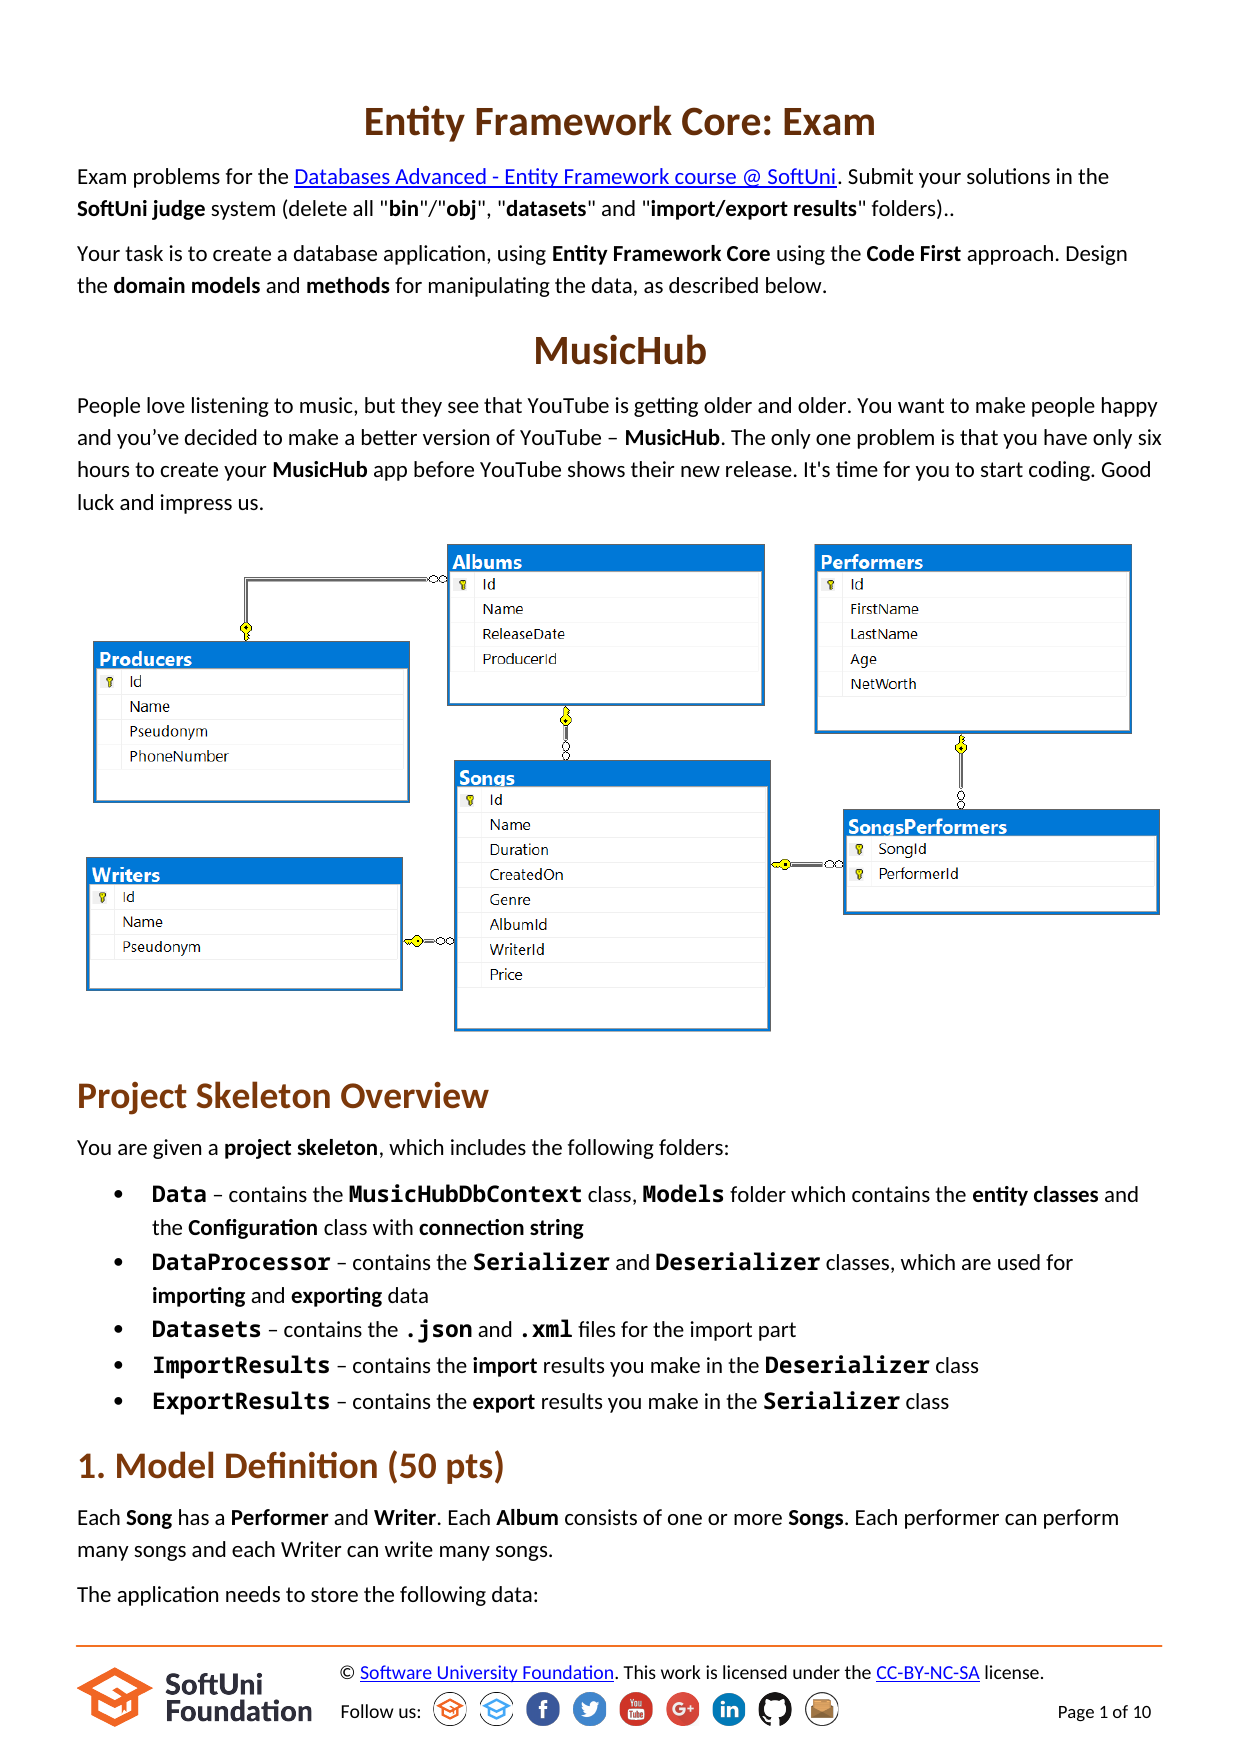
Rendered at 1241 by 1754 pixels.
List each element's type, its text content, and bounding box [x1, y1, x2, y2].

picture [76, 1667, 312, 1727]
subtitle Entity Framework Core: Exam [77, 95, 1163, 146]
picture [805, 1692, 839, 1726]
list Data – contains the MusicHubDbContext class, Models folder which contains the entity classes and the Configuration class with connection string [114, 1178, 1163, 1241]
picture [712, 1693, 722, 1703]
list DataProcessor – contains the Serializer and Deserializer classes, which are used for importing and exporting data [114, 1246, 1163, 1309]
picture [433, 1692, 467, 1726]
picture [712, 1716, 722, 1726]
list ImportResults – contains the import results you make in the Deserializer class [114, 1349, 1163, 1380]
text Each Song has a Performer and Writer. Each Album consists of one or more Songs. Each performer can perform many songs and each Writer can write many songs. [77, 1503, 1163, 1563]
picture [727, 1707, 738, 1717]
subtitle MusicHub [77, 324, 1163, 375]
picture [666, 1692, 700, 1726]
subtitle Project Skeleton Overview [77, 1072, 1163, 1118]
picture [480, 1692, 513, 1726]
text Exam problems for the Databases Advanced - Entity Framework course @ SoftUni. Submit your solutions in the SoftUni judge system (delete all "bin"/"obj", "datasets" and "import/export results" folders).. [77, 162, 1163, 222]
picture [736, 1716, 746, 1726]
text You are given a project skeleton, which includes the following folders: [77, 1133, 1163, 1161]
picture [736, 1693, 746, 1703]
text The application needs to store the following data: [77, 1580, 1163, 1608]
list ExportResults – contains the export results you make in the Serializer class [114, 1385, 1163, 1416]
picture [526, 1692, 560, 1726]
picture [573, 1692, 607, 1726]
picture [758, 1692, 792, 1726]
text Your task is to create a database application, using Entity Framework Core using the Code First approach. Design the domain models and methods for manipulating the data, as described below. [77, 239, 1163, 299]
text People love listening to music, but they see that YouTube is getting older and older. You want to make people happy and you’ve decided to make a better version of YouTube – MusicHub. The only one problem is that you have only six hours to create your MusicHub app before YouTube shows their new release. It's time for you to start coding. Good luck and impress us. [77, 391, 1163, 516]
picture [619, 1692, 653, 1726]
picture [76, 532, 1164, 1048]
list Datasets – contains the .json and .xml files for the import part [114, 1313, 1163, 1344]
subtitle 1. Model Definition (50 pts) [77, 1442, 1163, 1488]
